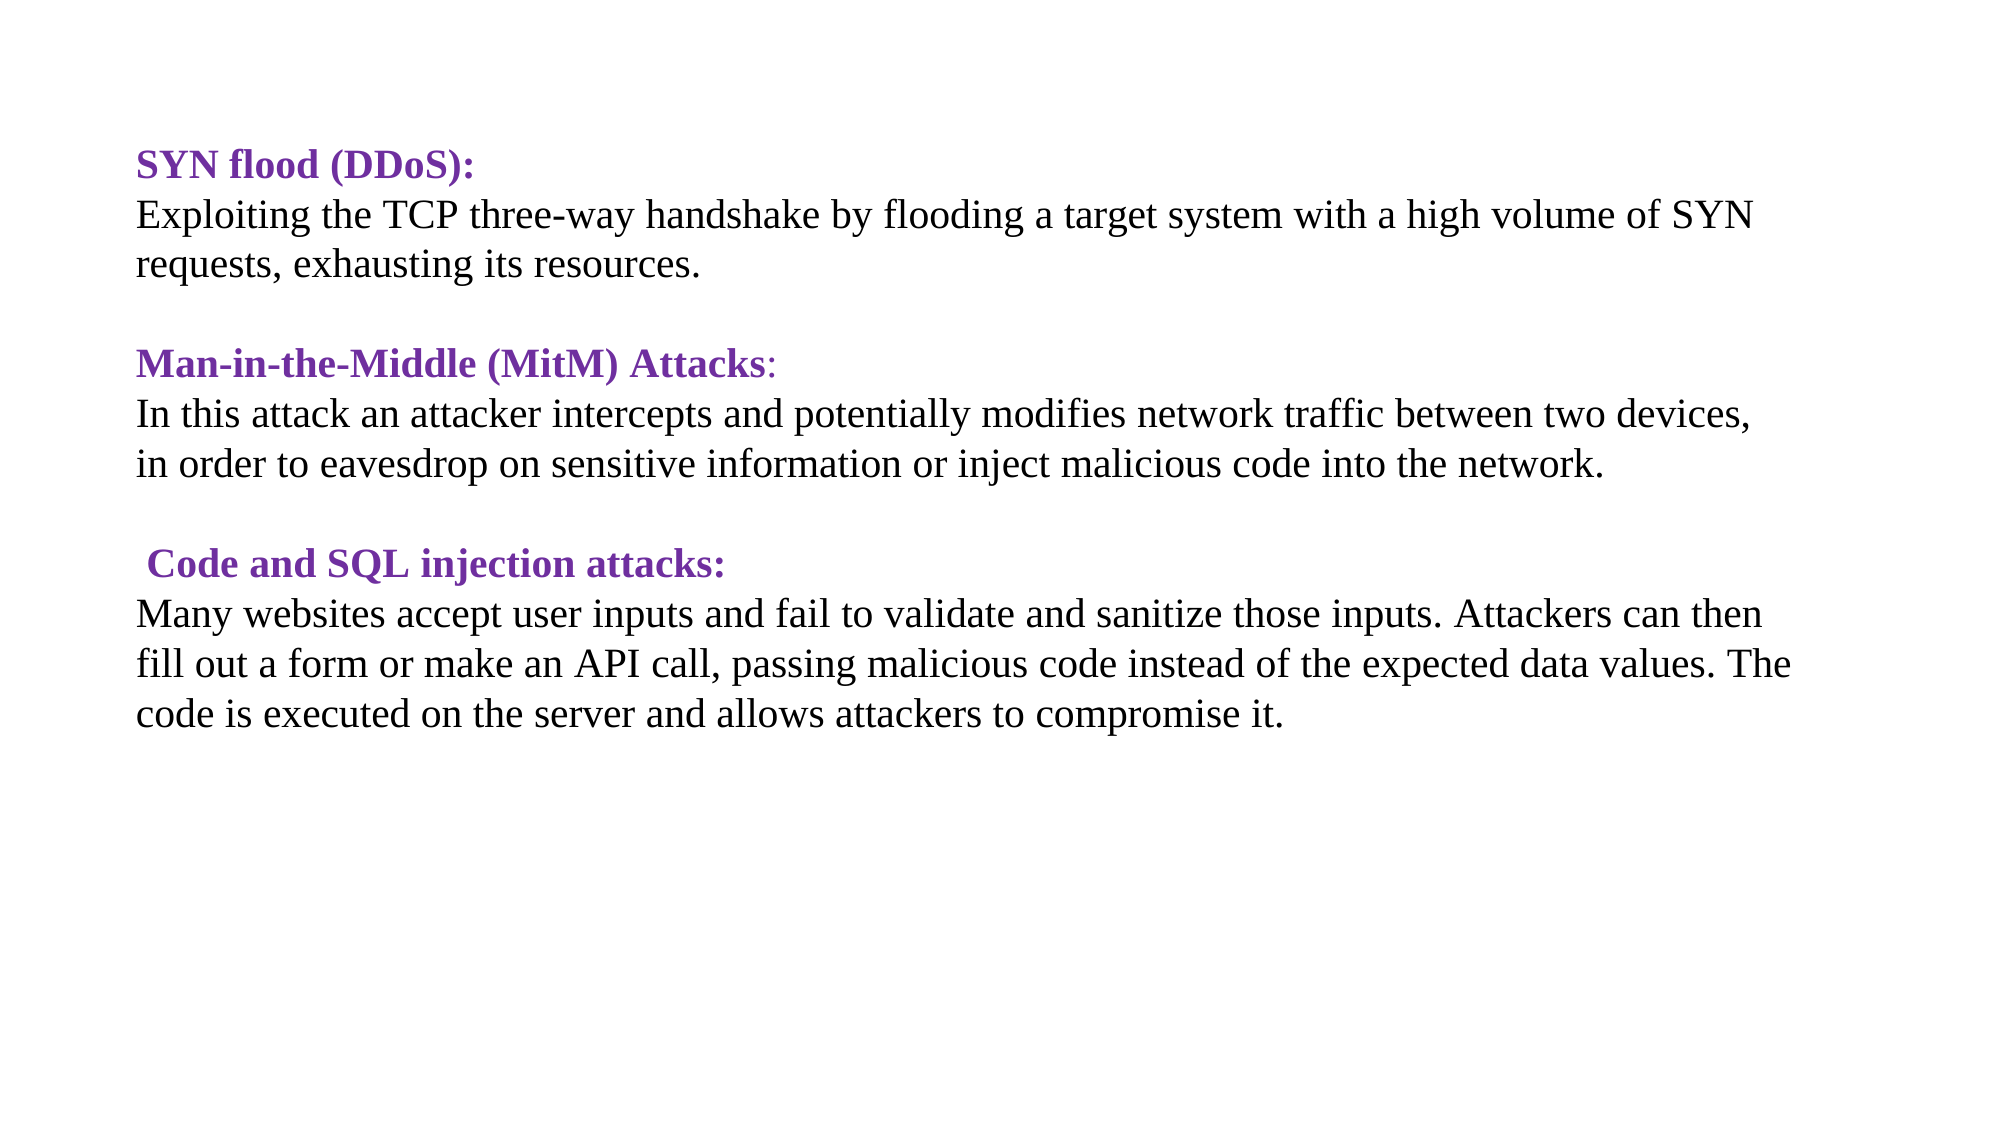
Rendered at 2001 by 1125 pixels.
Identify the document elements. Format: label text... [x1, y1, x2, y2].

text Exploiting the TCP three-way handshake by flooding a target system with a high volume of SYN requests, exhausting its resources. [136, 189, 1799, 287]
text Many websites accept user inputs and fail to validate and sanitize those inputs. Attackers can then fill out a form or make an API call, passing malicious code instead of the expected data values. The code is executed on the server and allows attackers to compromise it. [136, 589, 1799, 736]
text In this attack an attacker intercepts and potentially modifies network traffic between two devices, [136, 389, 1800, 437]
text SYN flood (DDoS): [136, 139, 1800, 187]
text in order to eavesdrop on sensitive information or inject malicious code into the network. [136, 439, 1800, 487]
text Code and SQL injection attacks: [146, 539, 1800, 587]
text Man-in-the-Middle (MitM) Attacks: [136, 339, 1800, 387]
